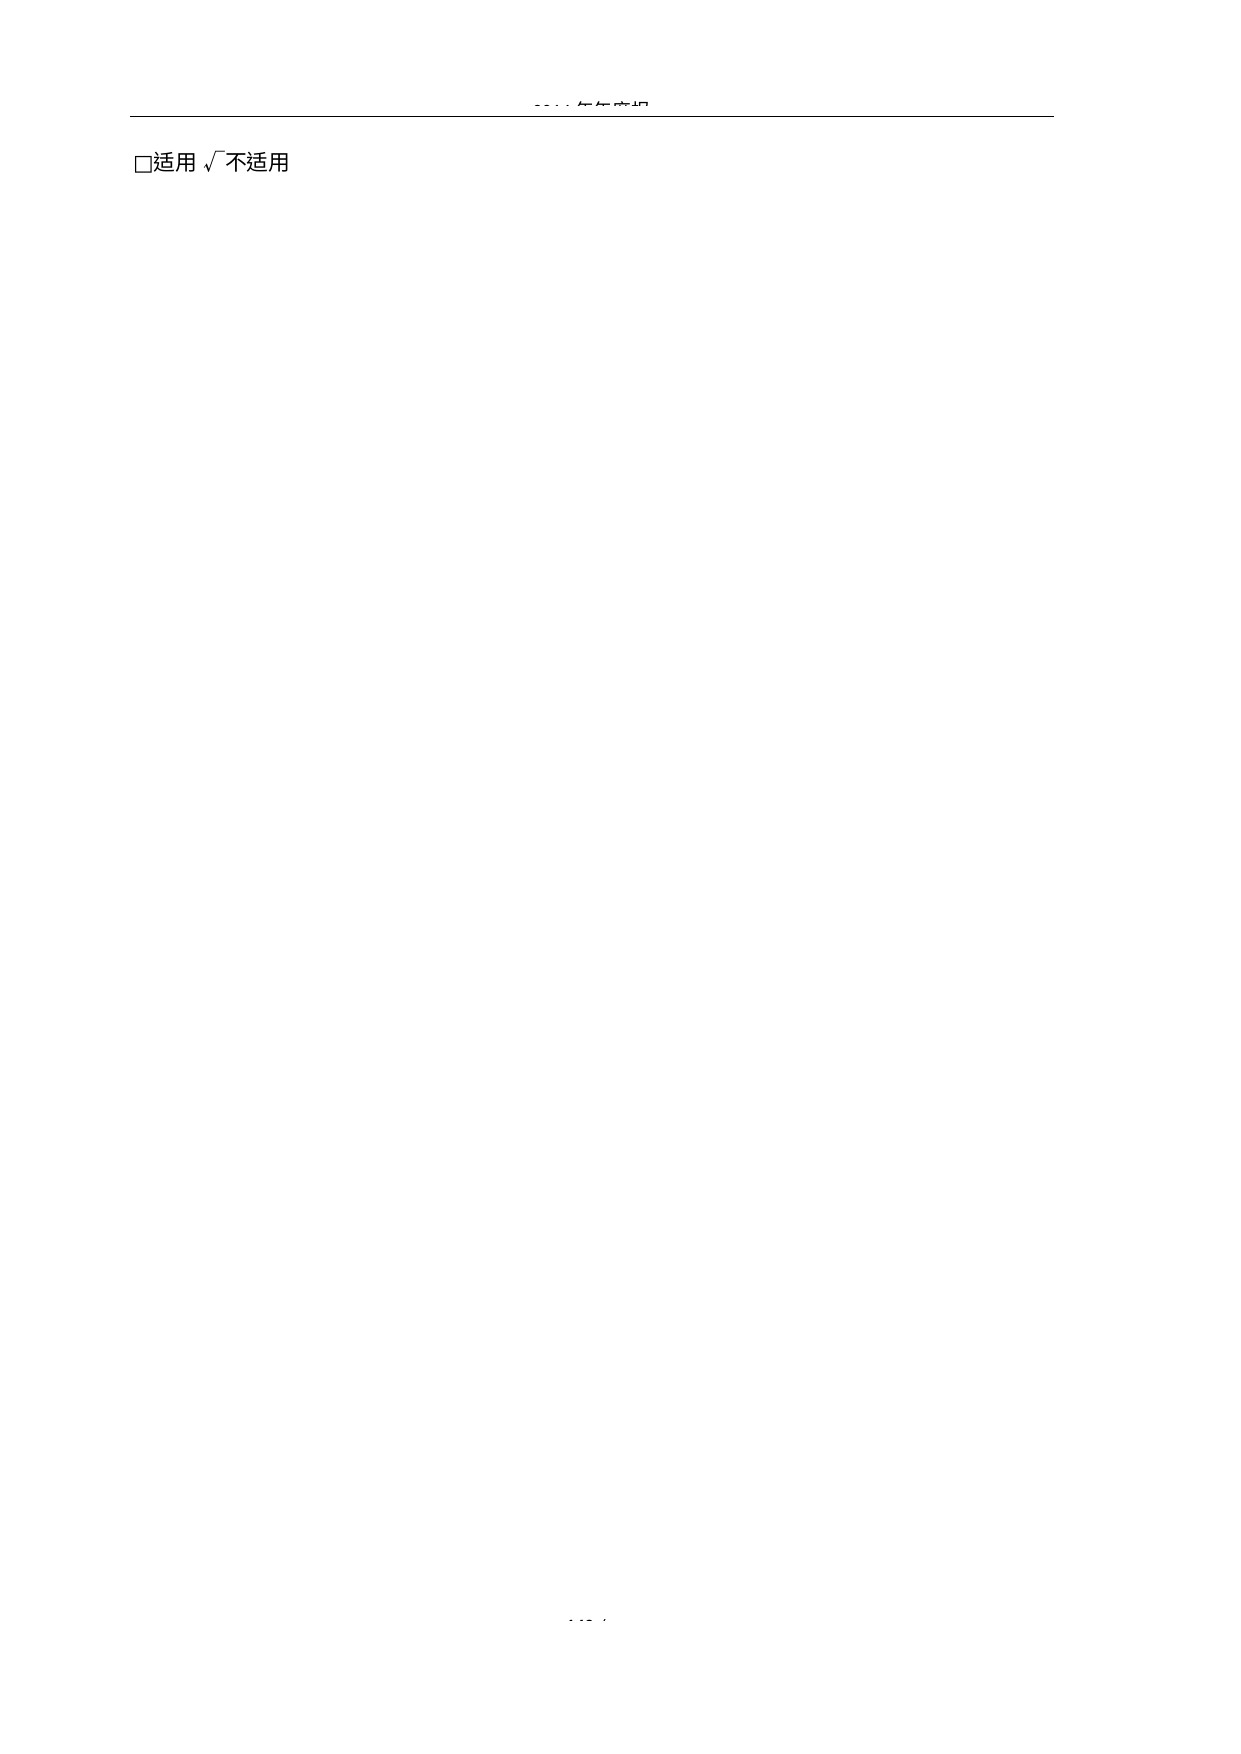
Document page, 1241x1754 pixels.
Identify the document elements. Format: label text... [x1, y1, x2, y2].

text □适用 √不适用 [133, 147, 1052, 177]
